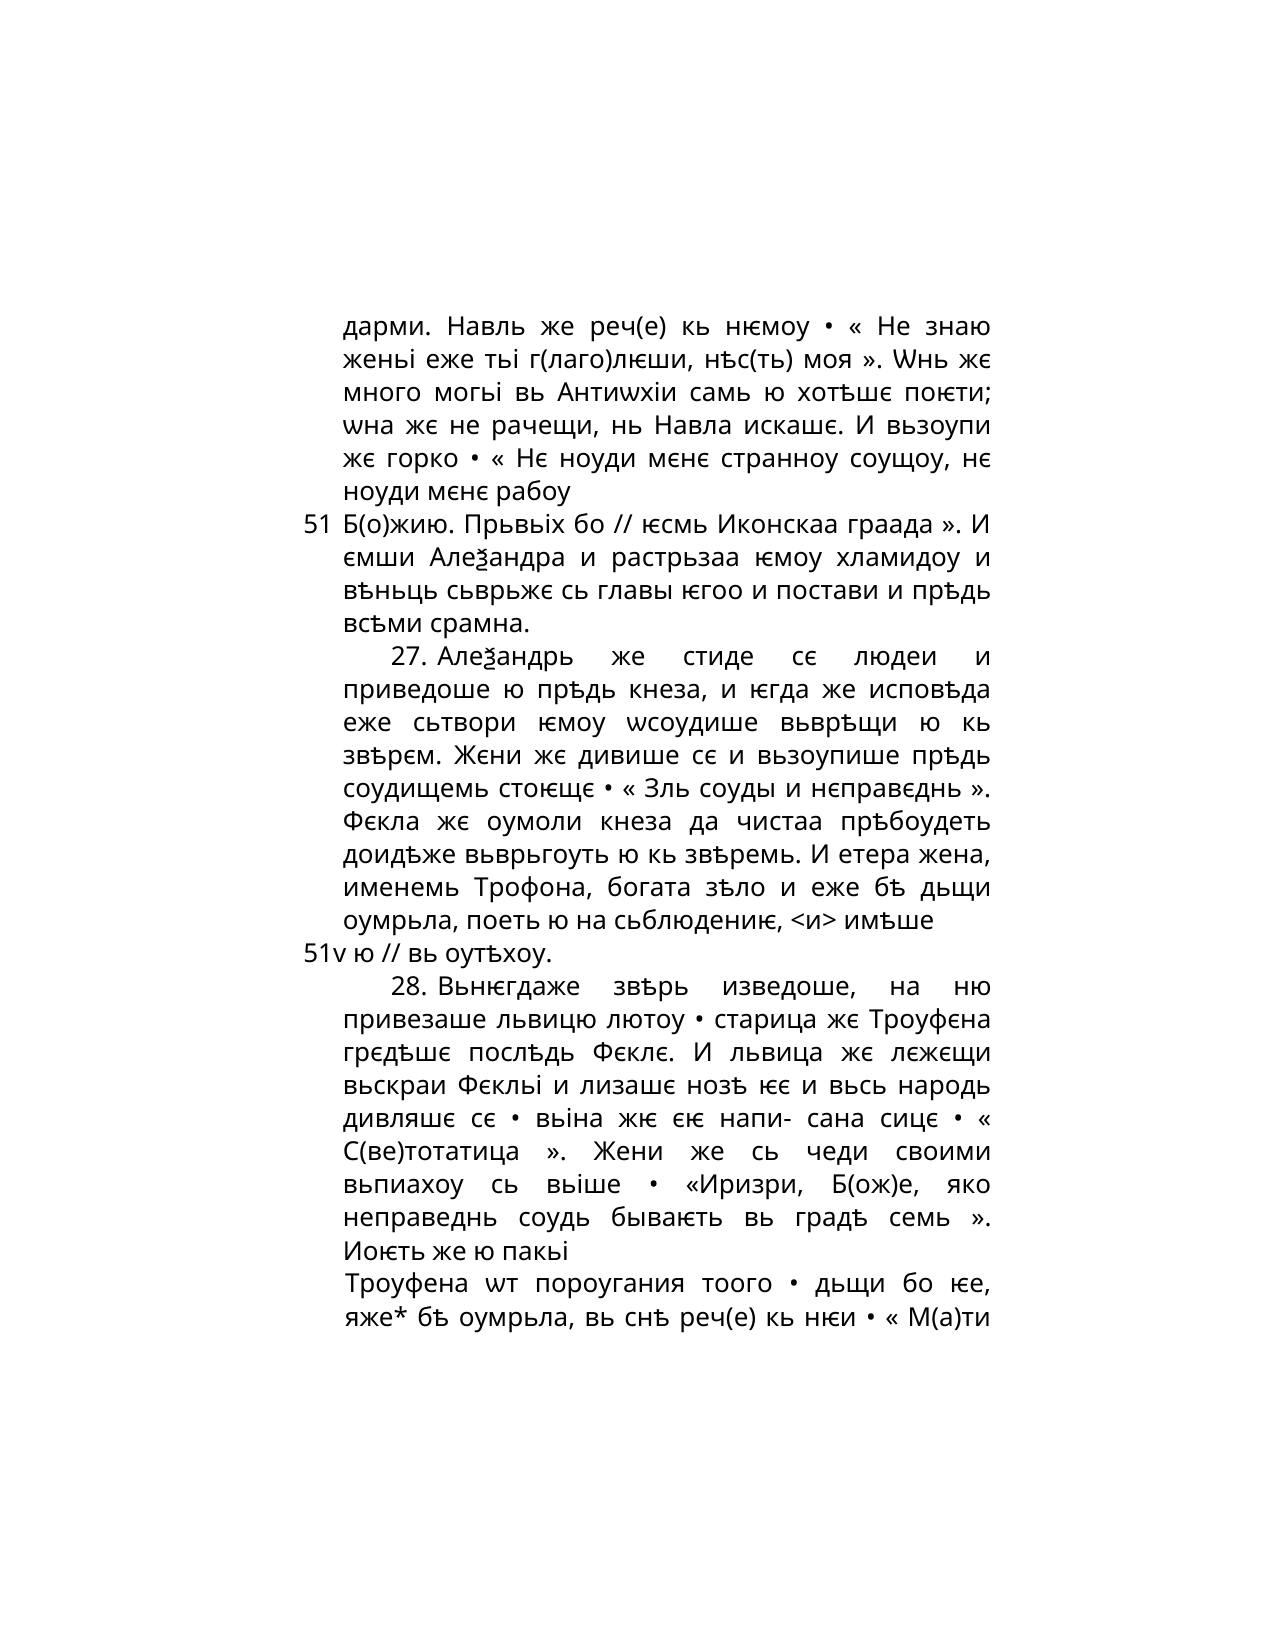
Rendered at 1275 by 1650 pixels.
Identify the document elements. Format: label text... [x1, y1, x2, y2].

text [345, 1267, 992, 1333]
list Алеѯандрь же стиде сє людеи и приведоше ю прѣдь кнеза, и ѥгда же исповѣда еже сьтвори ѥмоу ѡсоудише вьврѣщи ю кь звѣрєм. Жєни жє дивише сє и вьзоупише прѣдь соудищемь стоѥщє • « Зль соуды и нєправєднь ». Фєкла жє оумоли кнеза да чистаа прѣбоудеть доидѣже вьврьгоуть ю кь звѣремь. И етера жена, именемь Трофона, богата зѣло и еже бѣ дьщи оумрьла, поеть ю на сьблюдениѥ, <и> имѣше [343, 639, 992, 936]
list Вьнѥгдаже звѣрь изведоше, на ню привезаше львицю лютоу • старица жє Троуфєна грєдѣшє послѣдь Фєклє. И львица жє лєжєщи вьскраи Фєкльі и лизашє нозѣ ѥє и вьсь народь дивляшє сє • вьіна жѥ єѥ напи- сана сицє • « С(ве)тотатица ». Жени же сь чеди своими вьпиахоу сь вьіше • «Иризри, Б(ож)е, яко неправеднь соудь бываѥть вь градѣ семь ». Иоѥть же ю пакьі [343, 969, 992, 1267]
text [343, 309, 992, 507]
text 51v ю // вь оутѣхоу. [303, 936, 994, 969]
list Б(о)жию. Прьвьіх бо // ѥсмь Иконскаа граада ». И ємши Алеѯандра и растрьзаа ѥмоу хламидоу и вѣньць сьврьжє сь главы ѥгоо и постави и прѣдь всѣми срамна. [303, 507, 992, 639]
